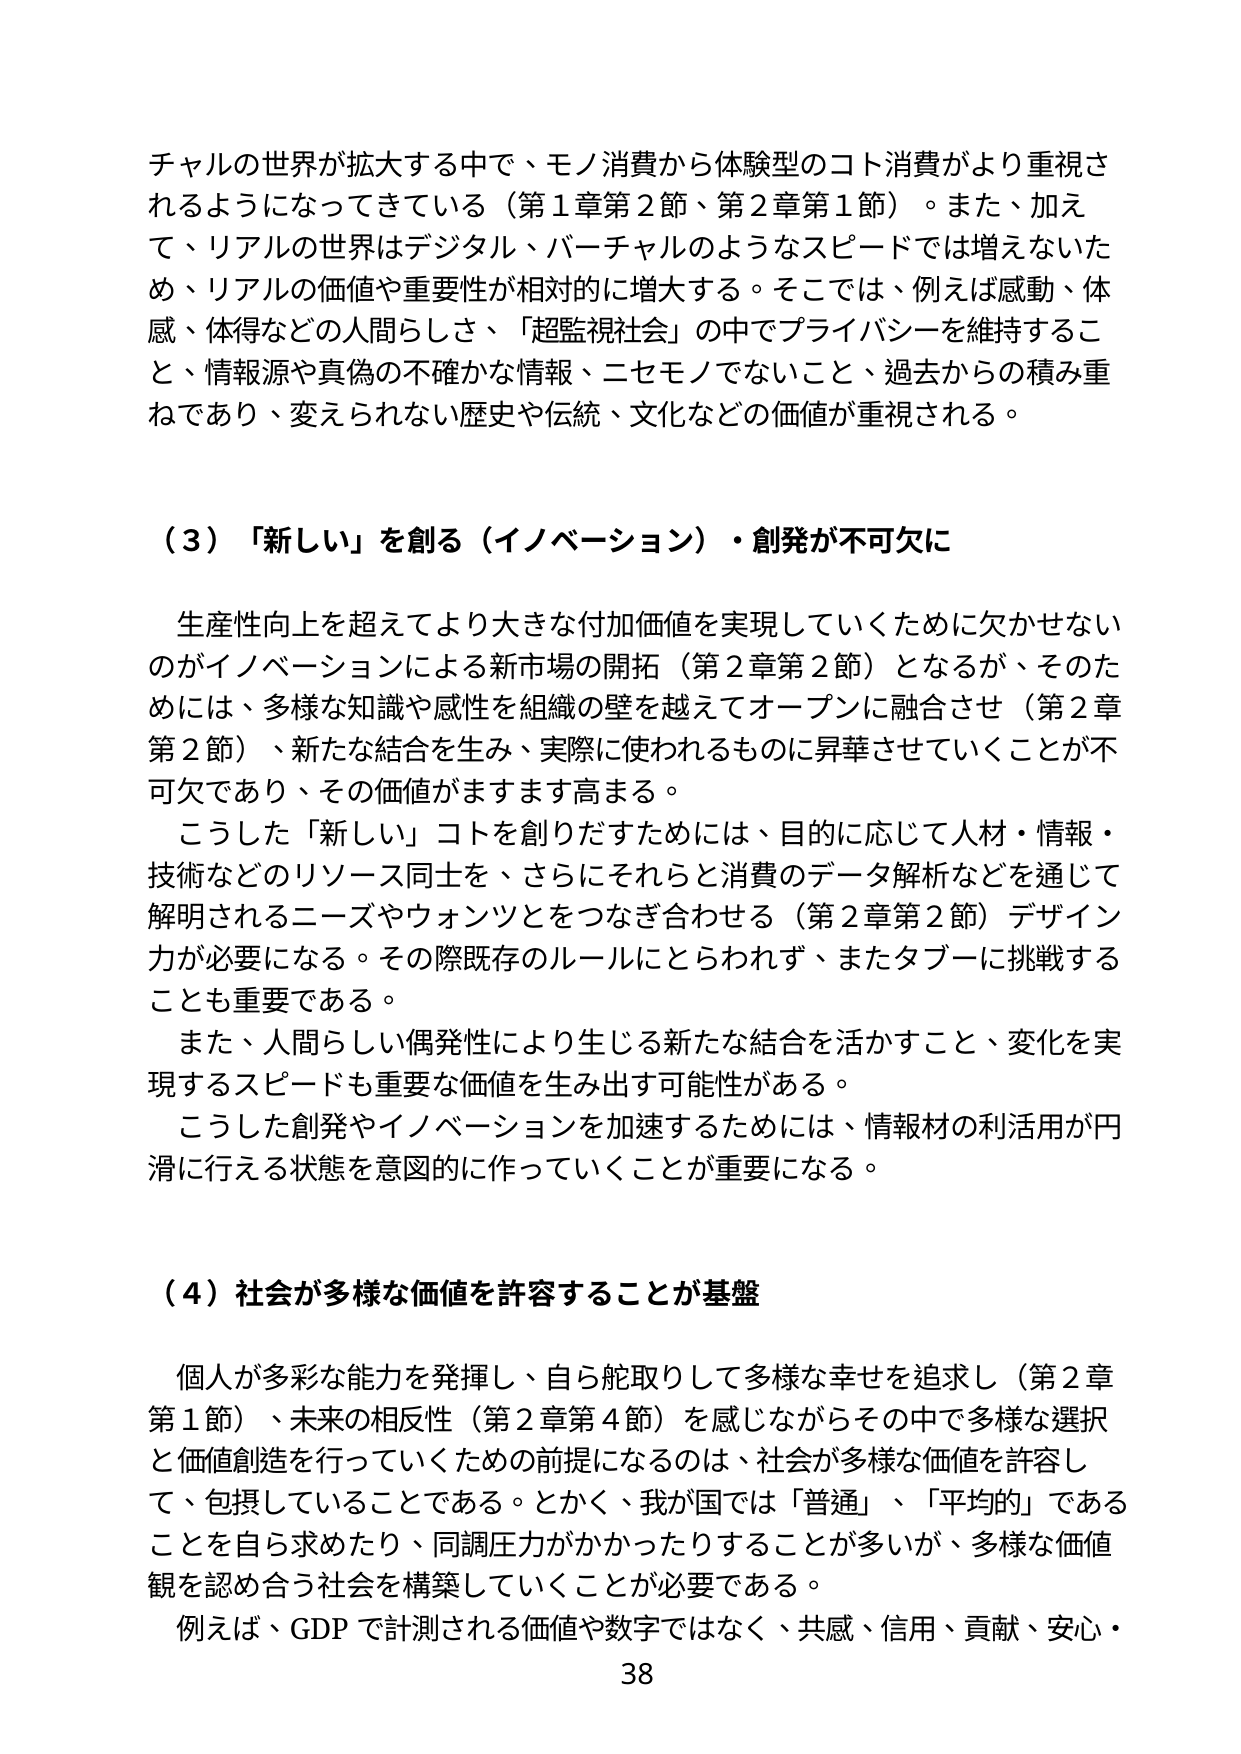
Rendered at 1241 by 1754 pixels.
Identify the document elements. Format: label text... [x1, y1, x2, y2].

text チャルの世界が拡大する中で、モノ消費から体験型のコト消費がより重視されるようになってきている（第１章第２節、第２章第１節）。また、加えて、リアルの世界はデジタル、バーチャルのようなスピードでは増えないため、リアルの価値や重要性が相対的に増大する。そこでは、例えば感動、体感、体得などの人間らしさ、「超監視社会」の中でプライバシーを維持すること、情報源や真偽の不確かな情報、ニセモノでないこと、過去からの積み重ねであり、変えられない歴史や伝統、文化などの価値が重視される。 [148, 144, 1134, 433]
subtitle （４）社会が多様な価値を許容することが基盤 [148, 1273, 1148, 1313]
text また、人間らしい偶発性により生じる新たな結合を活かすこと、変化を実現するスピードも重要な価値を生み出す可能性がある。 [148, 1022, 1123, 1104]
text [148, 1608, 1131, 1648]
text こうした創発やイノベーションを加速するためには、情報材の利活用が円滑に行える状態を意図的に作っていくことが重要になる。 [148, 1106, 1123, 1188]
subtitle （３）「新しい」を創る（イノベーション）・創発が不可欠に [148, 520, 1148, 560]
text 生産性向上を超えてより大きな付加価値を実現していくために欠かせないのがイノベーションによる新市場の開拓（第２章第２節）となるが、そのためには、多様な知識や感性を組織の壁を越えてオープンに融合させ（第２章第２節）、新たな結合を生み、実際に使われるものに昇華させていくことが不可欠であり、その価値がますます高まる。 [148, 604, 1123, 811]
text こうした「新しい」コトを創りだすためには、目的に応じて人材・情報・技術などのリソース同士を、さらにそれらと消費のデータ解析などを通じて解明されるニーズやウォンツとをつなぎ合わせる（第２章第２節）デザイン力が必要になる。その際既存のルールにとらわれず、またタブーに挑戦することも重要である。 [148, 813, 1123, 1020]
text 個人が多彩な能力を発揮し、自ら舵取りして多様な幸せを追求し（第２章第１節）、未来の相反性（第２章第４節）を感じながらその中で多様な選択と価値創造を行っていくための前提になるのは、社会が多様な価値を許容して、包摂していることである。とかく、我が国では「普通」、「平均的」であることを自ら求めたり、同調圧力がかかったりすることが多いが、多様な価値観を認め合う社会を構築していくことが必要である。 [148, 1357, 1134, 1605]
